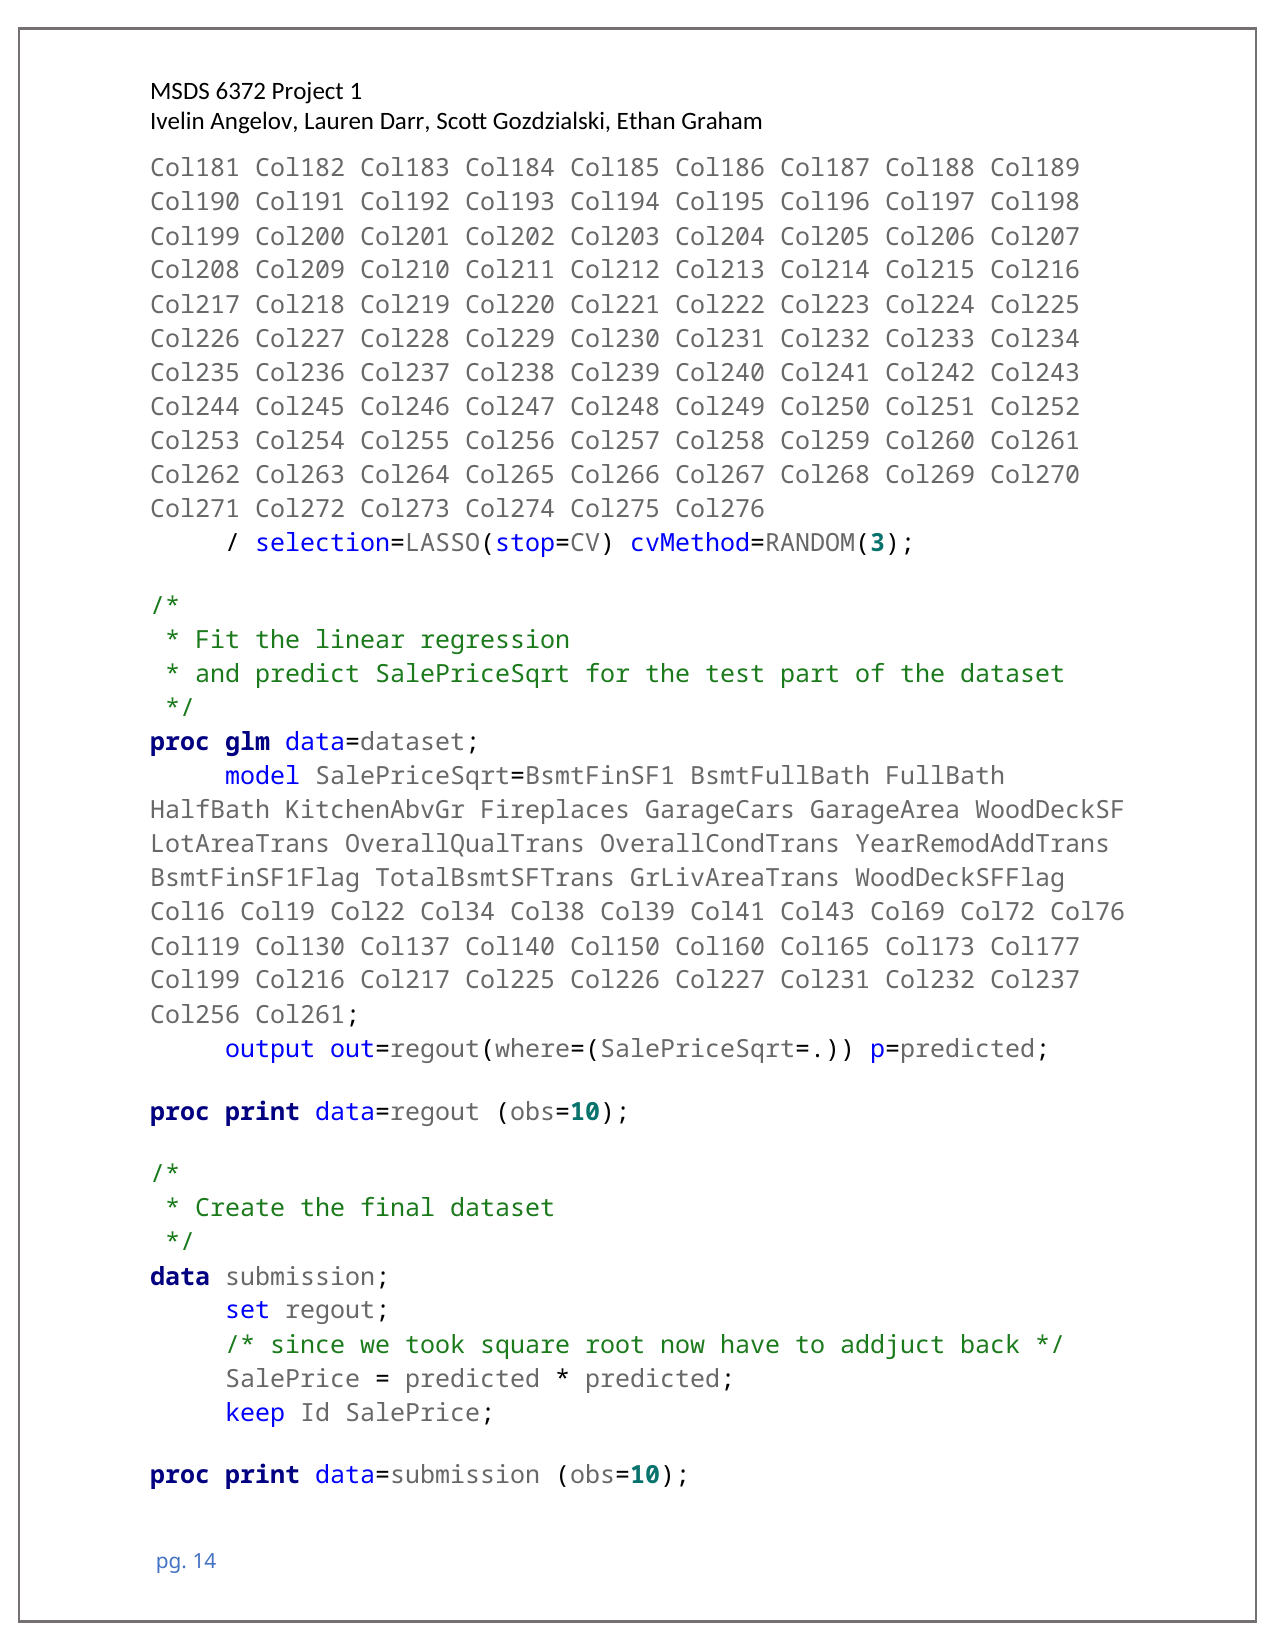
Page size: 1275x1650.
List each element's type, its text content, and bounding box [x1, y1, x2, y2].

text /* [150, 587, 1125, 622]
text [150, 150, 1125, 525]
text data submission; [150, 1258, 1125, 1292]
text keep Id SalePrice; [150, 1394, 1125, 1428]
text * Fit the linear regression [150, 622, 1125, 656]
text proc glm data=dataset; [150, 724, 1125, 758]
text */ [150, 1224, 1125, 1258]
text model SalePriceSqrt=BsmtFinSF1 BsmtFullBath FullBath HalfBath KitchenAbvGr Fireplaces GarageCars GarageArea WoodDeckSF LotAreaTrans OverallQualTrans OverallCondTrans YearRemodAddTrans BsmtFinSF1Flag TotalBsmtSFTrans GrLivAreaTrans WoodDeckSFFlag Col16 Col19 Col22 Col34 Col38 Col39 Col41 Col43 Col69 Col72 Col76 Col119 Col130 Col137 Col140 Col150 Col160 Col165 Col173 Col177 Col199 Col216 Col217 Col225 Col226 Col227 Col231 Col232 Col237 Col256 Col261; [150, 758, 1125, 1030]
text set regout; [150, 1292, 1125, 1326]
text output out=regout(where=(SalePriceSqrt=.)) p=predicted; [150, 1030, 1125, 1064]
text * Create the final dataset [150, 1190, 1125, 1224]
text * and predict SalePriceSqrt for the test part of the dataset [150, 656, 1125, 690]
text /* [150, 1156, 1125, 1190]
text proc print data=submission (obs=10); [150, 1457, 1125, 1491]
text */ [150, 690, 1125, 724]
text / selection=LASSO(stop=CV) cvMethod=RANDOM(3); [150, 525, 1125, 559]
text proc print data=regout (obs=10); [150, 1093, 1125, 1127]
text SalePrice = predicted * predicted; [150, 1360, 1125, 1394]
text /* since we took square root now have to addjuct back */ [150, 1326, 1125, 1360]
